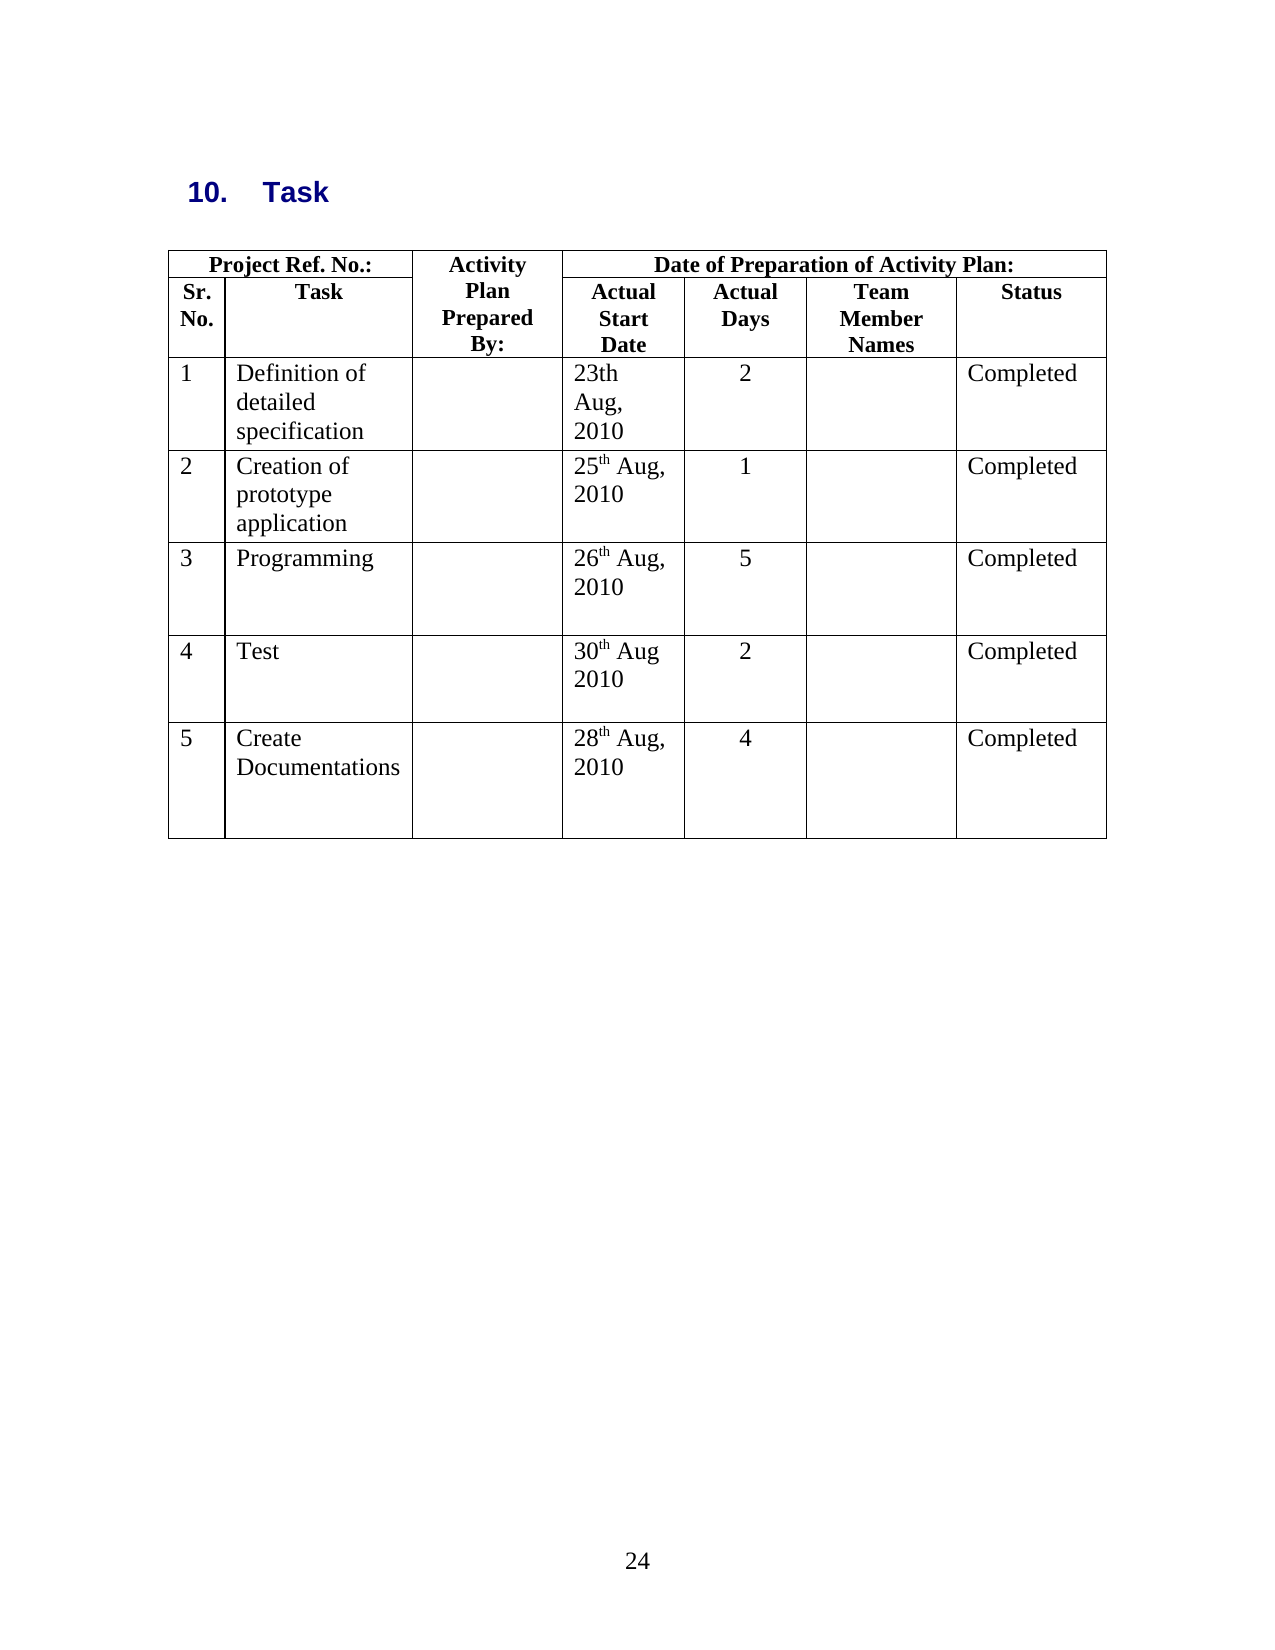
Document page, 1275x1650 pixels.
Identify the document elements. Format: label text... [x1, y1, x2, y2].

table_cell Creation of prototype application [226, 451, 412, 542]
table_cell Completed [957, 358, 1106, 450]
table_cell 1 [169, 358, 224, 450]
table_cell Sr. No. [169, 278, 224, 357]
table_cell Team Member Names [807, 278, 956, 357]
table_cell [807, 358, 956, 450]
table_cell Test [226, 636, 412, 722]
table_cell Completed [957, 451, 1106, 542]
table_cell 5 [685, 543, 806, 635]
table_cell Actual Days [685, 278, 806, 357]
table_cell 25th Aug, 2010 [563, 451, 684, 542]
table_cell 4 [169, 636, 224, 722]
table_cell [807, 543, 956, 635]
table_cell Status [957, 278, 1106, 357]
table_cell [413, 543, 562, 635]
table_cell 28th Aug, 2010 [563, 723, 684, 838]
table_cell 3 [169, 543, 224, 635]
table_cell [807, 451, 956, 542]
table_cell 5 [169, 723, 224, 838]
table_cell Actual Start Date [563, 278, 684, 357]
table_cell 2 [685, 358, 806, 450]
table_cell [413, 358, 562, 450]
table_cell [807, 723, 956, 838]
table_cell Definition of detailed specification [226, 358, 412, 450]
table_header Project Ref. No.: [169, 251, 412, 277]
table_cell Task [226, 278, 412, 357]
table_cell 1 [685, 451, 806, 542]
subtitle Task [187, 175, 1087, 208]
table_cell Programming [226, 543, 412, 635]
table_cell 2 [685, 636, 806, 722]
table_cell [413, 723, 562, 838]
table_header Date of Preparation of Activity Plan: [563, 251, 1106, 277]
table_cell Completed [957, 543, 1106, 635]
table_cell 26th Aug, 2010 [563, 543, 684, 635]
table_cell Completed [957, 723, 1106, 838]
table_cell 4 [685, 723, 806, 838]
table_cell 30th Aug 2010 [563, 636, 684, 722]
table_cell [807, 636, 956, 722]
table_header Activity Plan Prepared By: [413, 251, 562, 357]
table_cell [413, 636, 562, 722]
table_cell [413, 451, 562, 542]
table_cell Create Documentations [226, 723, 412, 838]
table_cell 2 [169, 451, 224, 542]
table_cell Completed [957, 636, 1106, 722]
table_cell 23th Aug, 2010 [563, 358, 684, 450]
